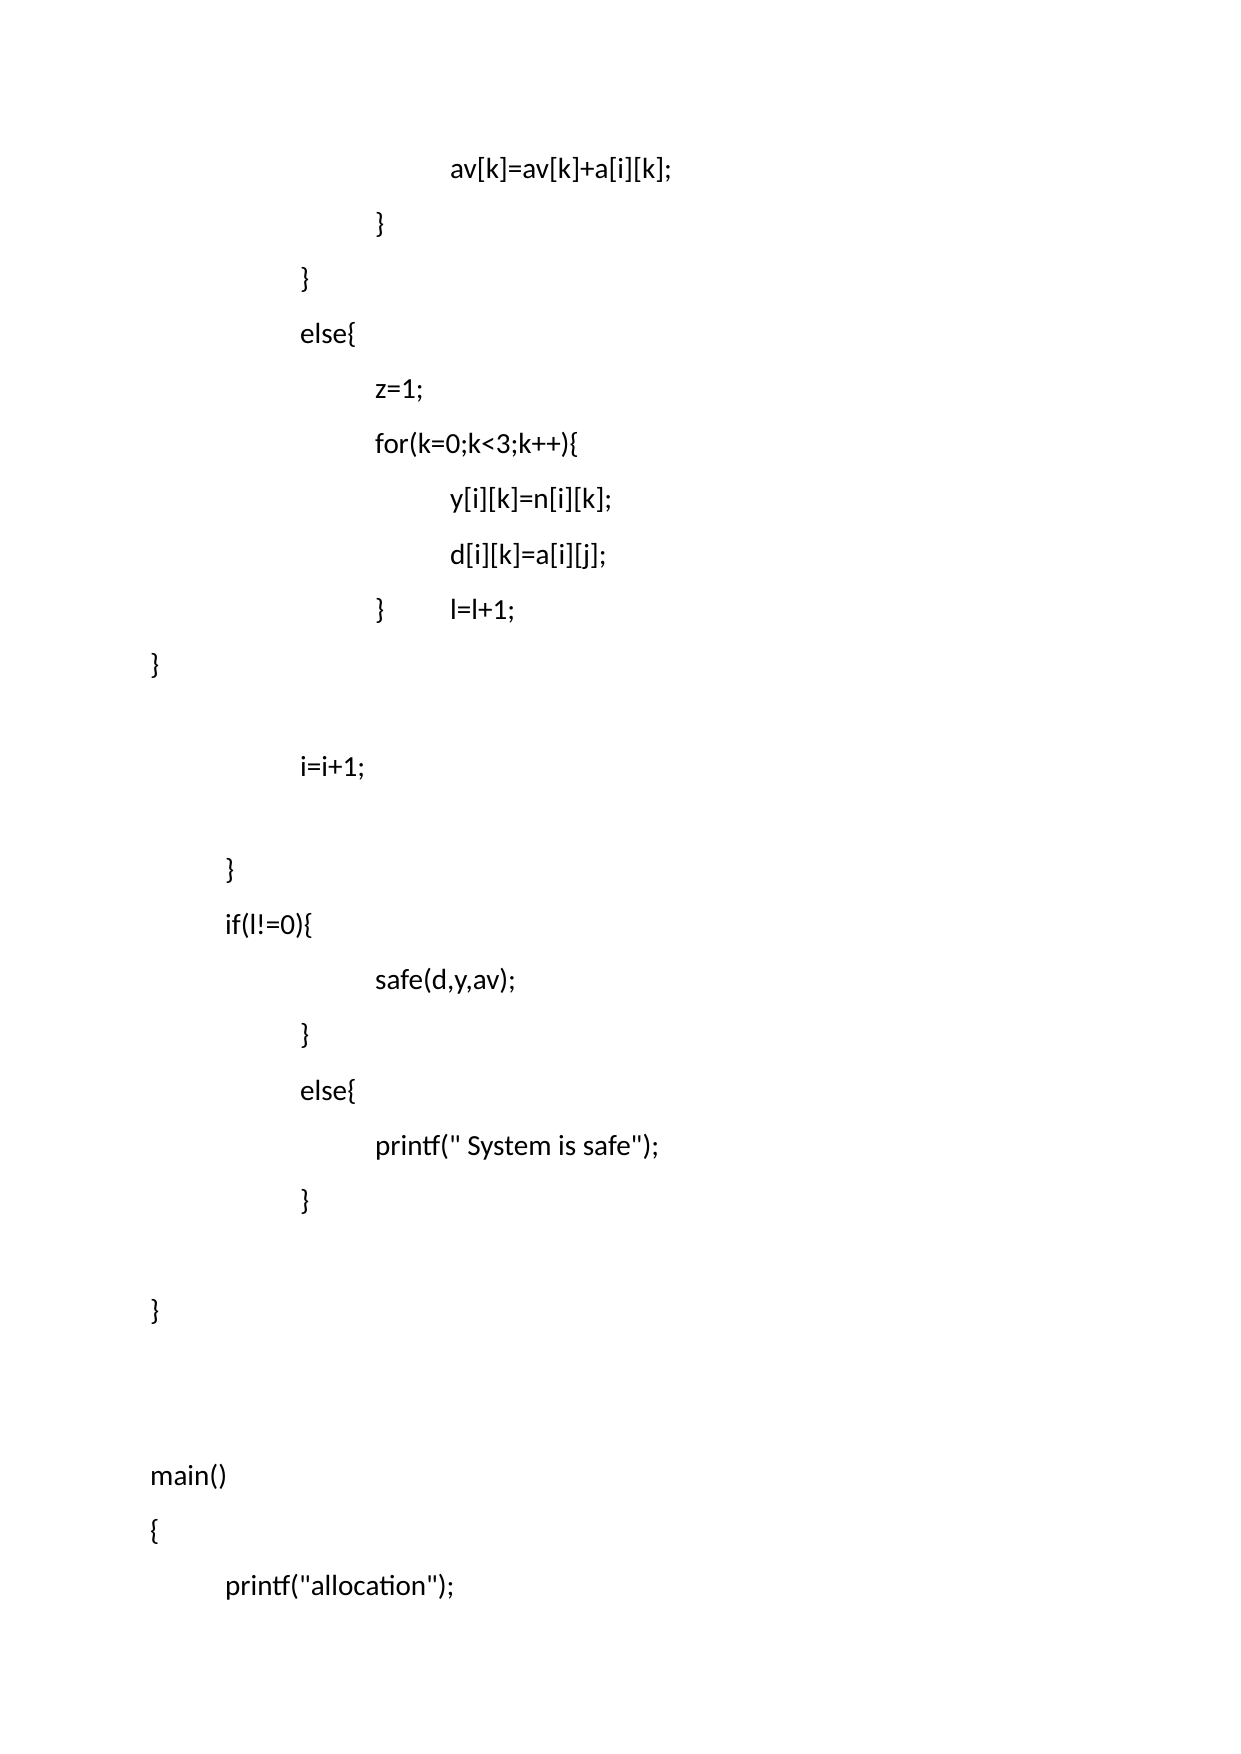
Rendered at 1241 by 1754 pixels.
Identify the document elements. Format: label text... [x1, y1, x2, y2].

text av[k]=av[k]+a[i][k]; [150, 150, 1090, 186]
text else{ [150, 1072, 1090, 1107]
text printf("allocation"); [150, 1567, 1090, 1603]
text } [150, 205, 1090, 241]
text for(k=0;k<3;k++){ [150, 426, 1090, 461]
text if(l!=0){ [150, 906, 1090, 942]
text } [150, 1182, 1090, 1217]
text } [150, 646, 1090, 682]
text { [150, 1512, 1090, 1548]
text } [150, 851, 1090, 887]
text safe(d,y,av); [150, 961, 1090, 997]
text else{ [150, 315, 1090, 351]
text main() [150, 1457, 1090, 1493]
text z=1; [150, 370, 1090, 406]
text y[i][k]=n[i][k]; [150, 481, 1090, 516]
text i=i+1; [150, 748, 1090, 784]
text } [150, 1016, 1090, 1052]
text } l=l+1; [150, 591, 1090, 626]
text } [150, 260, 1090, 296]
text d[i][k]=a[i][j]; [150, 536, 1090, 571]
text } [150, 1292, 1090, 1328]
text printf(" System is safe"); [150, 1127, 1090, 1162]
